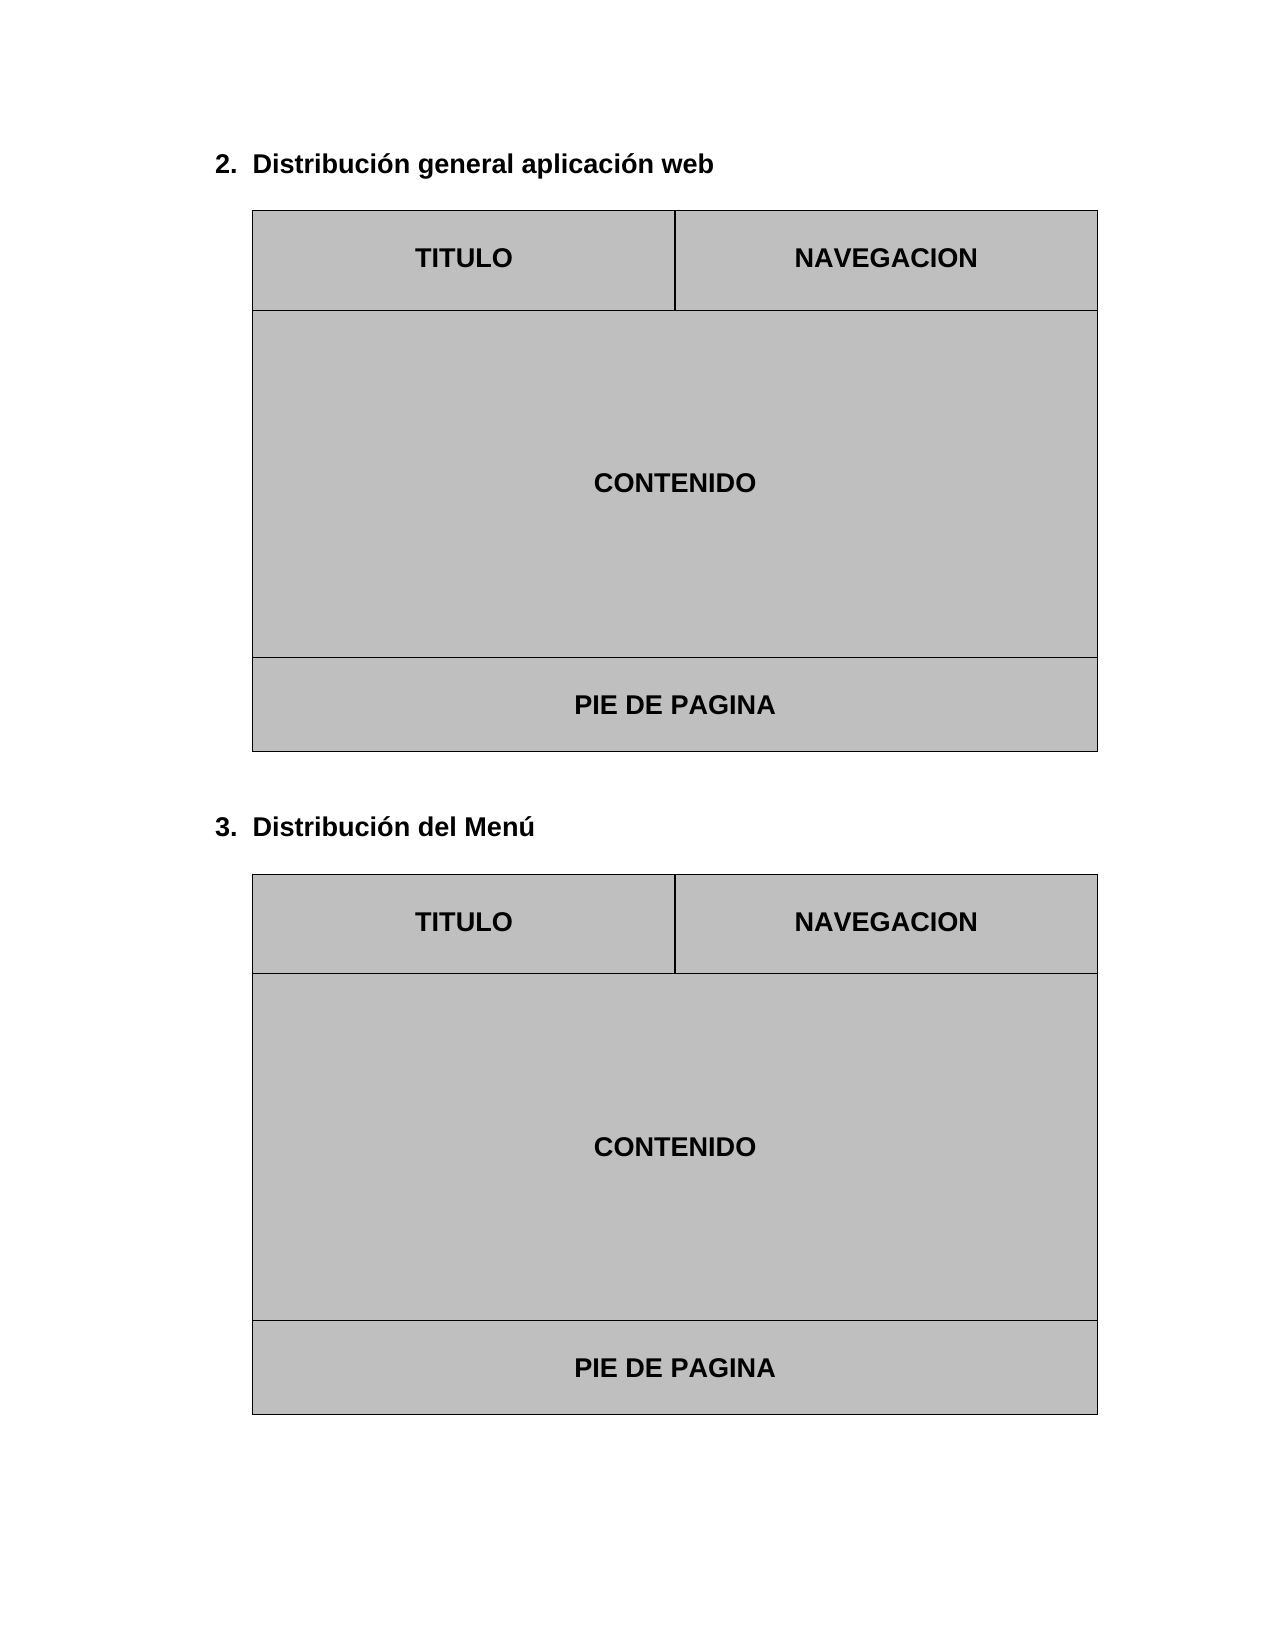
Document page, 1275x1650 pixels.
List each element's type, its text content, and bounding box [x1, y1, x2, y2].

table_header NAVEGACION [676, 211, 1097, 310]
table_cell PIE DE PAGINA [253, 1321, 1097, 1414]
table_cell CONTENIDO [253, 311, 1097, 657]
list Distribución del Menú [215, 811, 1098, 842]
table_cell CONTENIDO [253, 974, 1097, 1320]
table_header NAVEGACION [676, 875, 1097, 973]
table_header TITULO [253, 211, 674, 310]
table_header TITULO [253, 875, 674, 973]
table_cell PIE DE PAGINA [253, 658, 1097, 751]
list Distribución general aplicación web [215, 148, 1098, 179]
